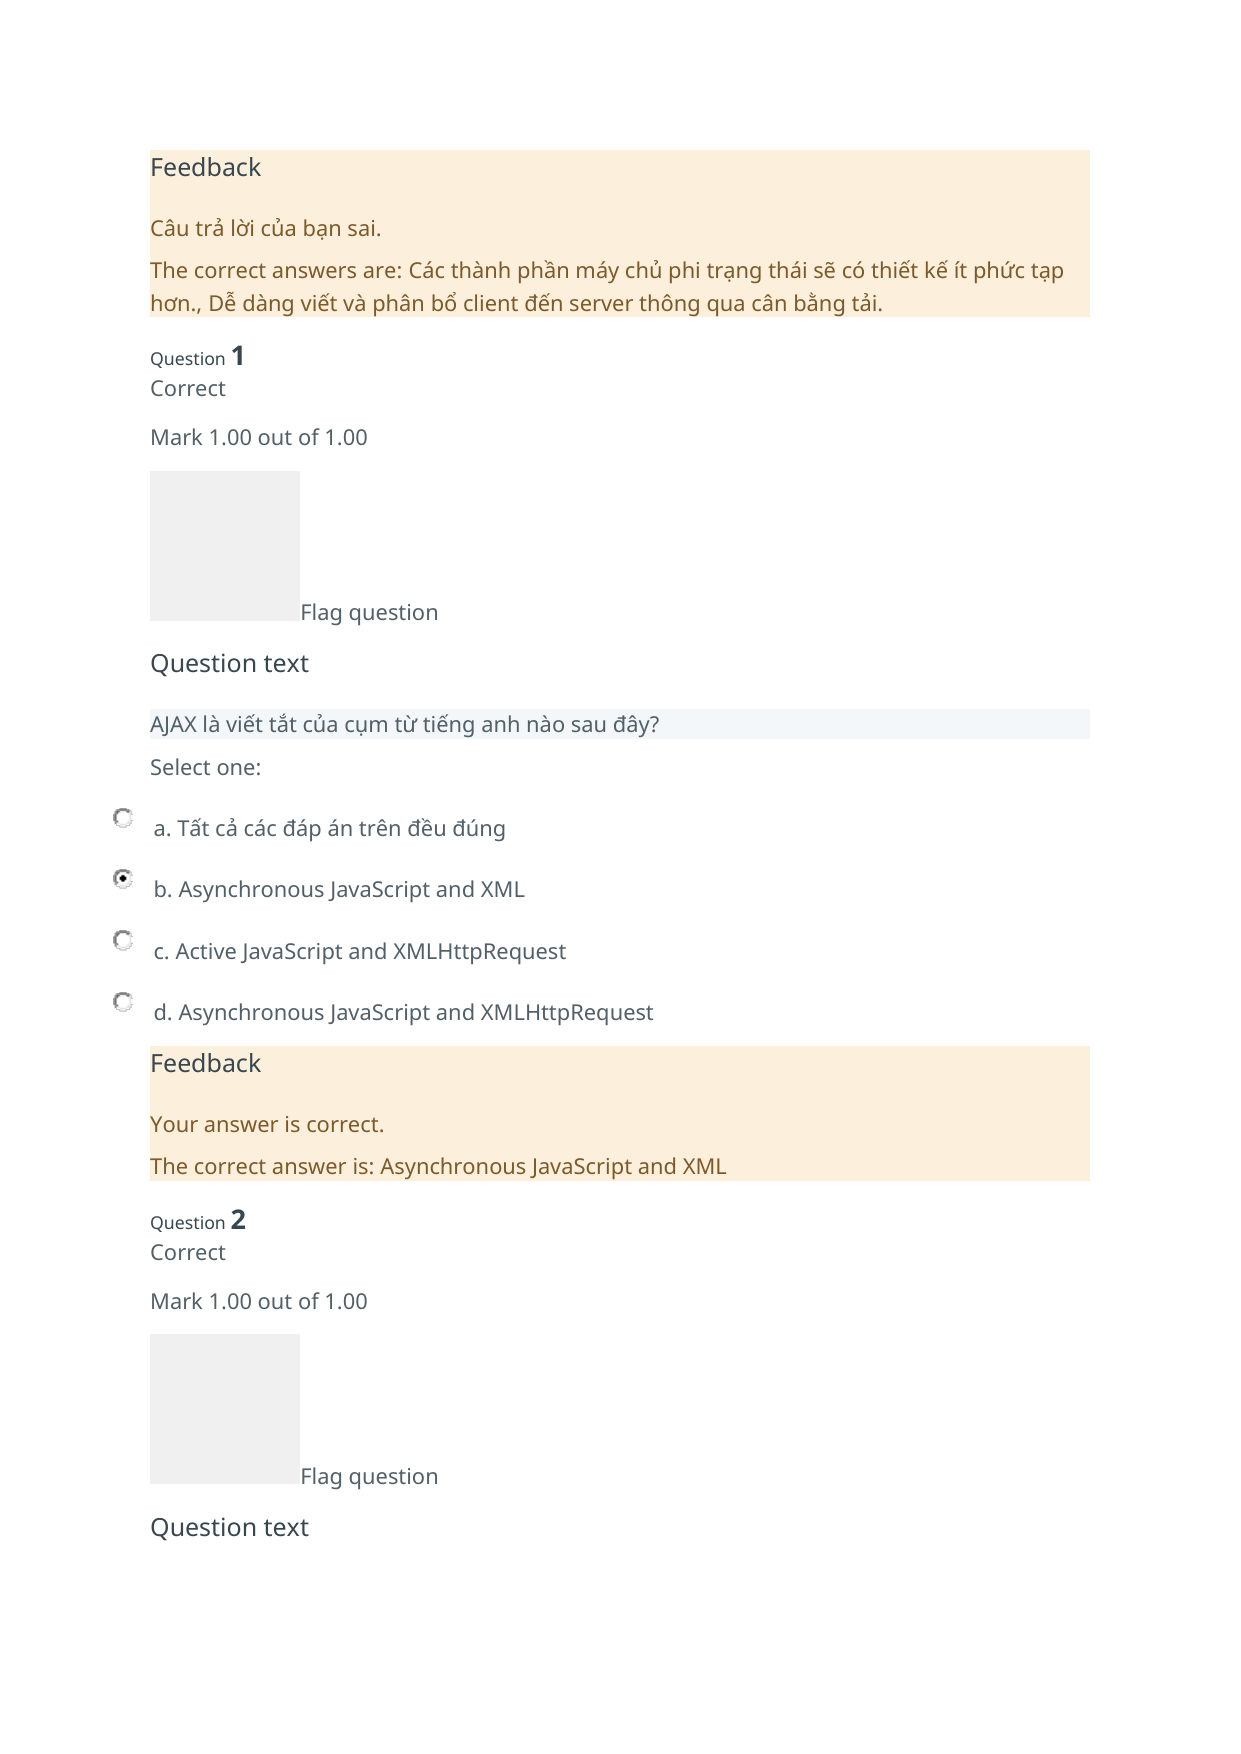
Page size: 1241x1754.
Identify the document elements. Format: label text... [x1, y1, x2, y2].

text The correct answers are: Các thành phần máy chủ phi trạng thái sẽ có thiết kế ít phức tạp hơn., Dễ dàng viết và phân bổ client đến server thông qua cân bằng tải. [150, 256, 1090, 317]
subtitle Question text [150, 646, 1090, 680]
text Câu trả lời của bạn sai. [150, 213, 1090, 243]
text Your answer is correct. [150, 1109, 1090, 1139]
text c. Active JavaScript and XMLHttpRequest [111, 923, 1090, 966]
text Mark 1.00 out of 1.00 [150, 422, 1090, 452]
text Select one: [150, 752, 1090, 781]
text a. Tất cả các đáp án trên đều đúng [111, 800, 1090, 843]
subtitle Question 1 [150, 336, 1090, 373]
text AJAX là viết tắt của cụm từ tiếng anh nào sau đây? [150, 709, 1090, 739]
subtitle Feedback [150, 1046, 1090, 1080]
text b. Asynchronous JavaScript and XML [111, 862, 1090, 904]
text Mark 1.00 out of 1.00 [150, 1286, 1090, 1316]
subtitle Question 2 [150, 1200, 1090, 1237]
text Flag question [150, 1334, 1090, 1491]
text Flag question [150, 471, 1090, 627]
subtitle Question text [150, 1510, 1090, 1544]
text The correct answer is: Asynchronous JavaScript and XML [150, 1151, 1090, 1181]
text d. Asynchronous JavaScript and XMLHttpRequest [111, 984, 1090, 1027]
text Correct [150, 1237, 1090, 1267]
subtitle Feedback [150, 150, 1090, 184]
text Correct [150, 373, 1090, 403]
